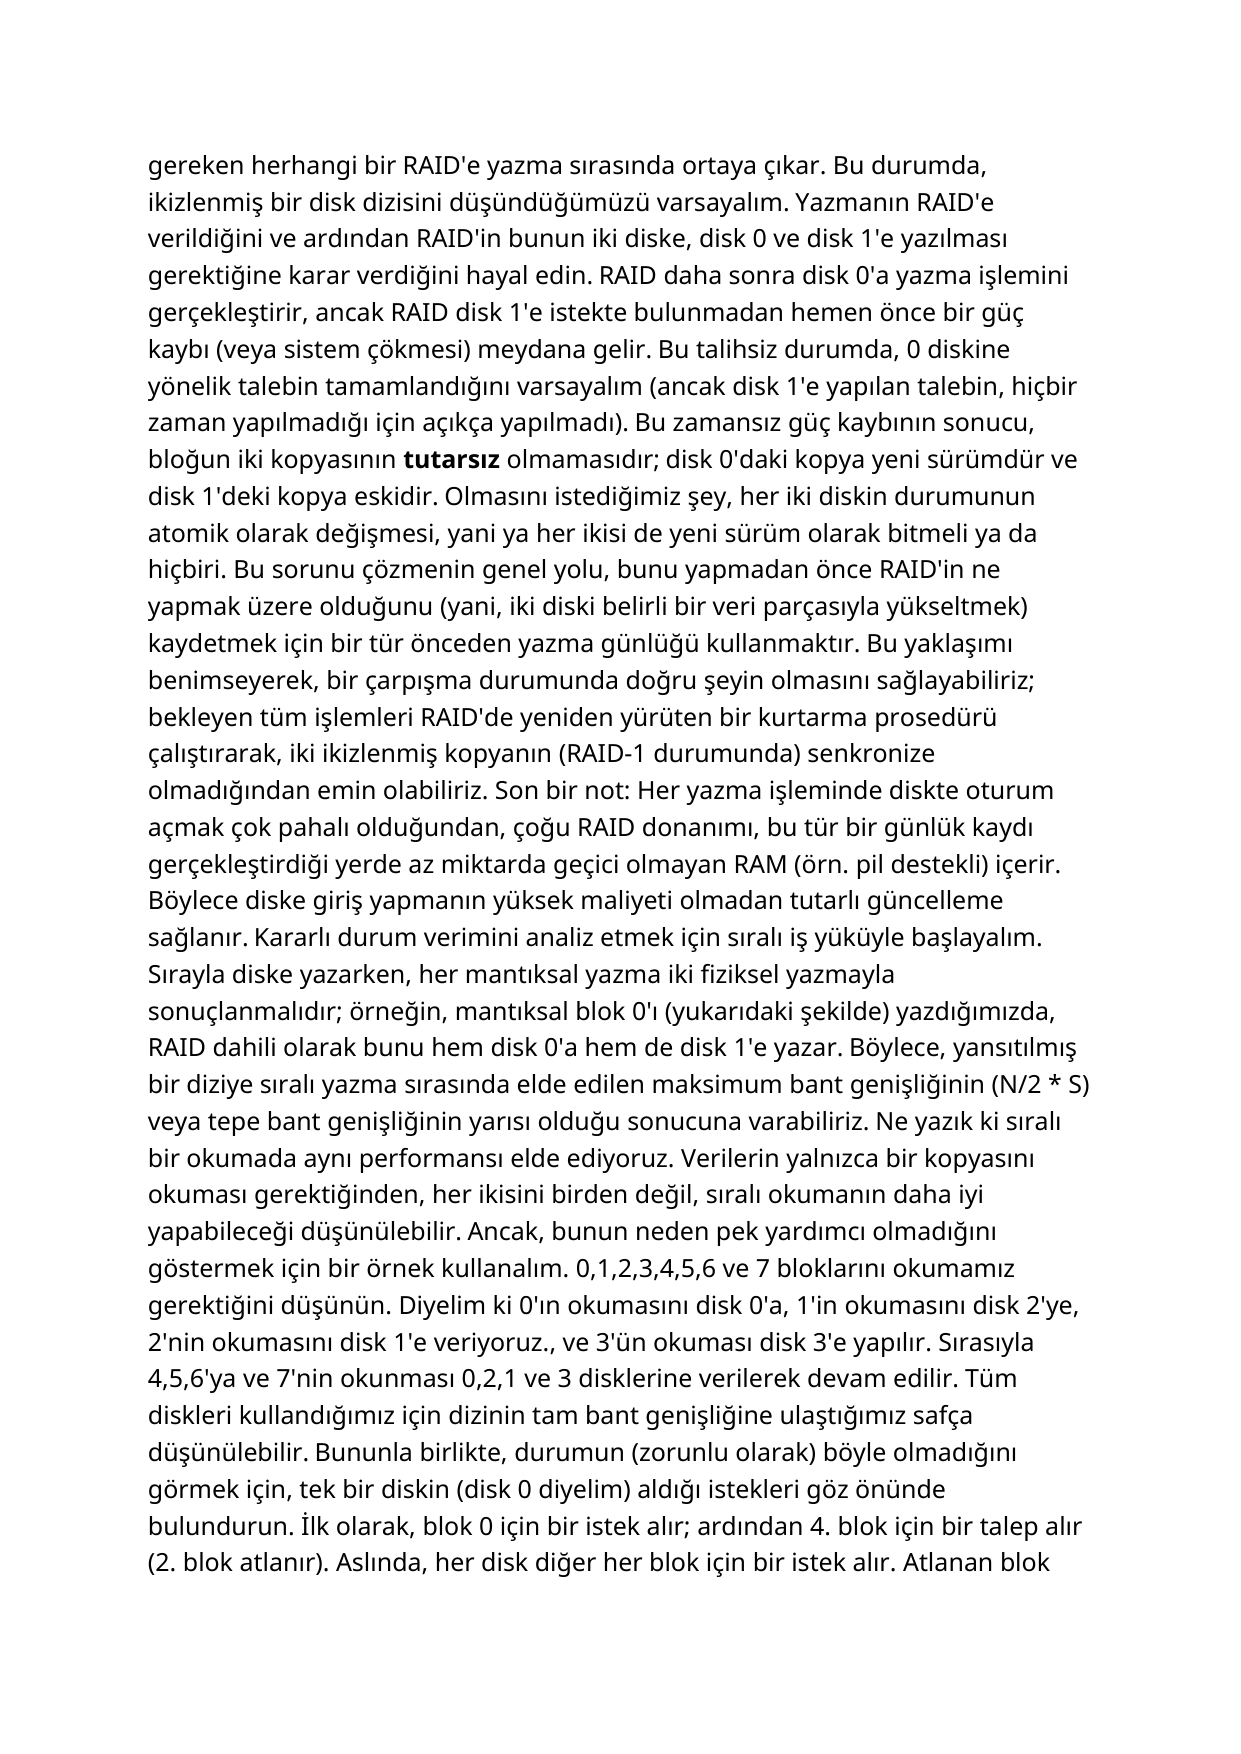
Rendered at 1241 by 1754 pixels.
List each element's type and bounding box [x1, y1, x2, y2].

text [148, 148, 1093, 1579]
